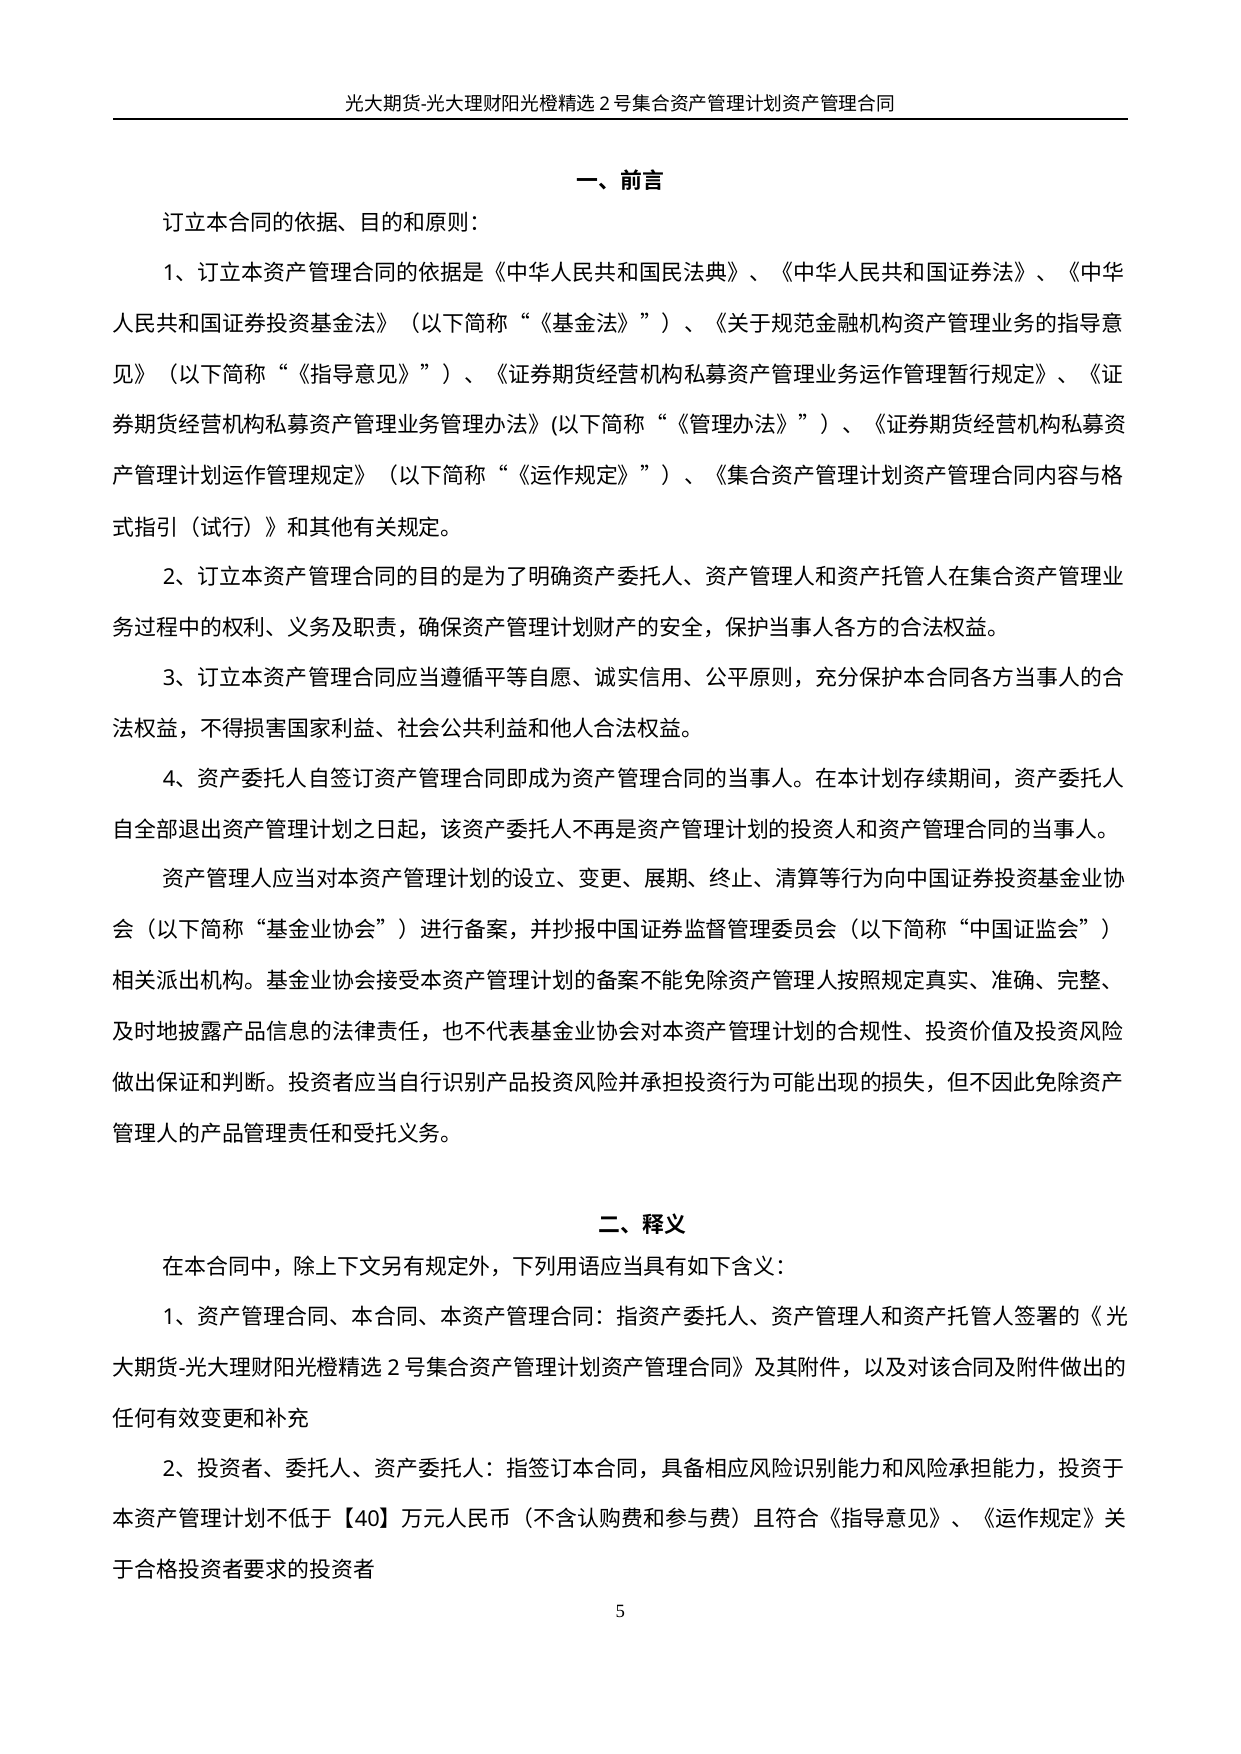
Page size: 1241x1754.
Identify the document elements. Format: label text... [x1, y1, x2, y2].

text 1、订立本资产管理合同的依据是《中华人民共和国民法典》、《中华人民共和国证券法》、《中华人民共和国证券投资基金法》（以下简称“《基金法》”）、《关于规范金融机构资产管理业务的指导意见》（以下简称“《指导意见》”）、《证券期货经营机构私募资产管理业务运作管理暂行规定》、《证券期货经营机构私募资产管理业务管理办法》(以下简称“《管理办法》”）、《证券期货经营机构私募资产管理计划运作管理规定》（以下简称“《运作规定》”）、《集合资产管理计划资产管理合同内容与格式指引（试行）》和其他有关规定。 [112, 254, 1128, 542]
text 3、订立本资产管理合同应当遵循平等自愿、诚实信用、公平原则，充分保护本合同各方当事人的合法权益，不得损害国家利益、社会公共利益和他人合法权益。 [112, 659, 1128, 744]
text 2、订立本资产管理合同的目的是为了明确资产委托人、资产管理人和资产托管人在集合资产管理业务过程中的权利、义务及职责，确保资产管理计划财产的安全，保护当事人各方的合法权益。 [112, 558, 1128, 643]
text 4、资产委托人自签订资产管理合同即成为资产管理合同的当事人。在本计划存续期间，资产委托人自全部退出资产管理计划之日起，该资产委托人不再是资产管理计划的投资人和资产管理合同的当事人。 [112, 759, 1128, 844]
text 资产管理人应当对本资产管理计划的设立、变更、展期、终止、清算等行为向中国证券投资基金业协会（以下简称“基金业协会”）进行备案，并抄报中国证券监督管理委员会（以下简称“中国证监会”）相关派出机构。基金业协会接受本资产管理计划的备案不能免除资产管理人按照规定真实、准确、完整、及时地披露产品信息的法律责任，也不代表基金业协会对本资产管理计划的合规性、投资价值及投资风险做出保证和判断。投资者应当自行识别产品投资风险并承担投资行为可能出现的损失，但不因此免除资产管理人的产品管理责任和受托义务。 [112, 860, 1128, 1149]
text 2、投资者、委托人、资产委托人：指签订本合同，具备相应风险识别能力和风险承担能力，投资于本资产管理计划不低于【40】万元人民币（不含认购费和参与费）且符合《指导意见》、《运作规定》关于合格投资者要求的投资者 [112, 1449, 1128, 1585]
subtitle 二、释义 [112, 1206, 1128, 1240]
text 订立本合同的依据、目的和原则： [112, 204, 1128, 238]
text 1、资产管理合同、本合同、本资产管理合同：指资产委托人、资产管理人和资产托管人签署的《光大期货-光大理财阳光橙精选2号集合资产管理计划资产管理合同》及其附件，以及对该合同及附件做出的任何有效变更和补充 [112, 1298, 1128, 1434]
text 在本合同中，除上下文另有规定外，下列用语应当具有如下含义： [112, 1248, 1128, 1282]
subtitle 一、前言 [112, 162, 1128, 196]
